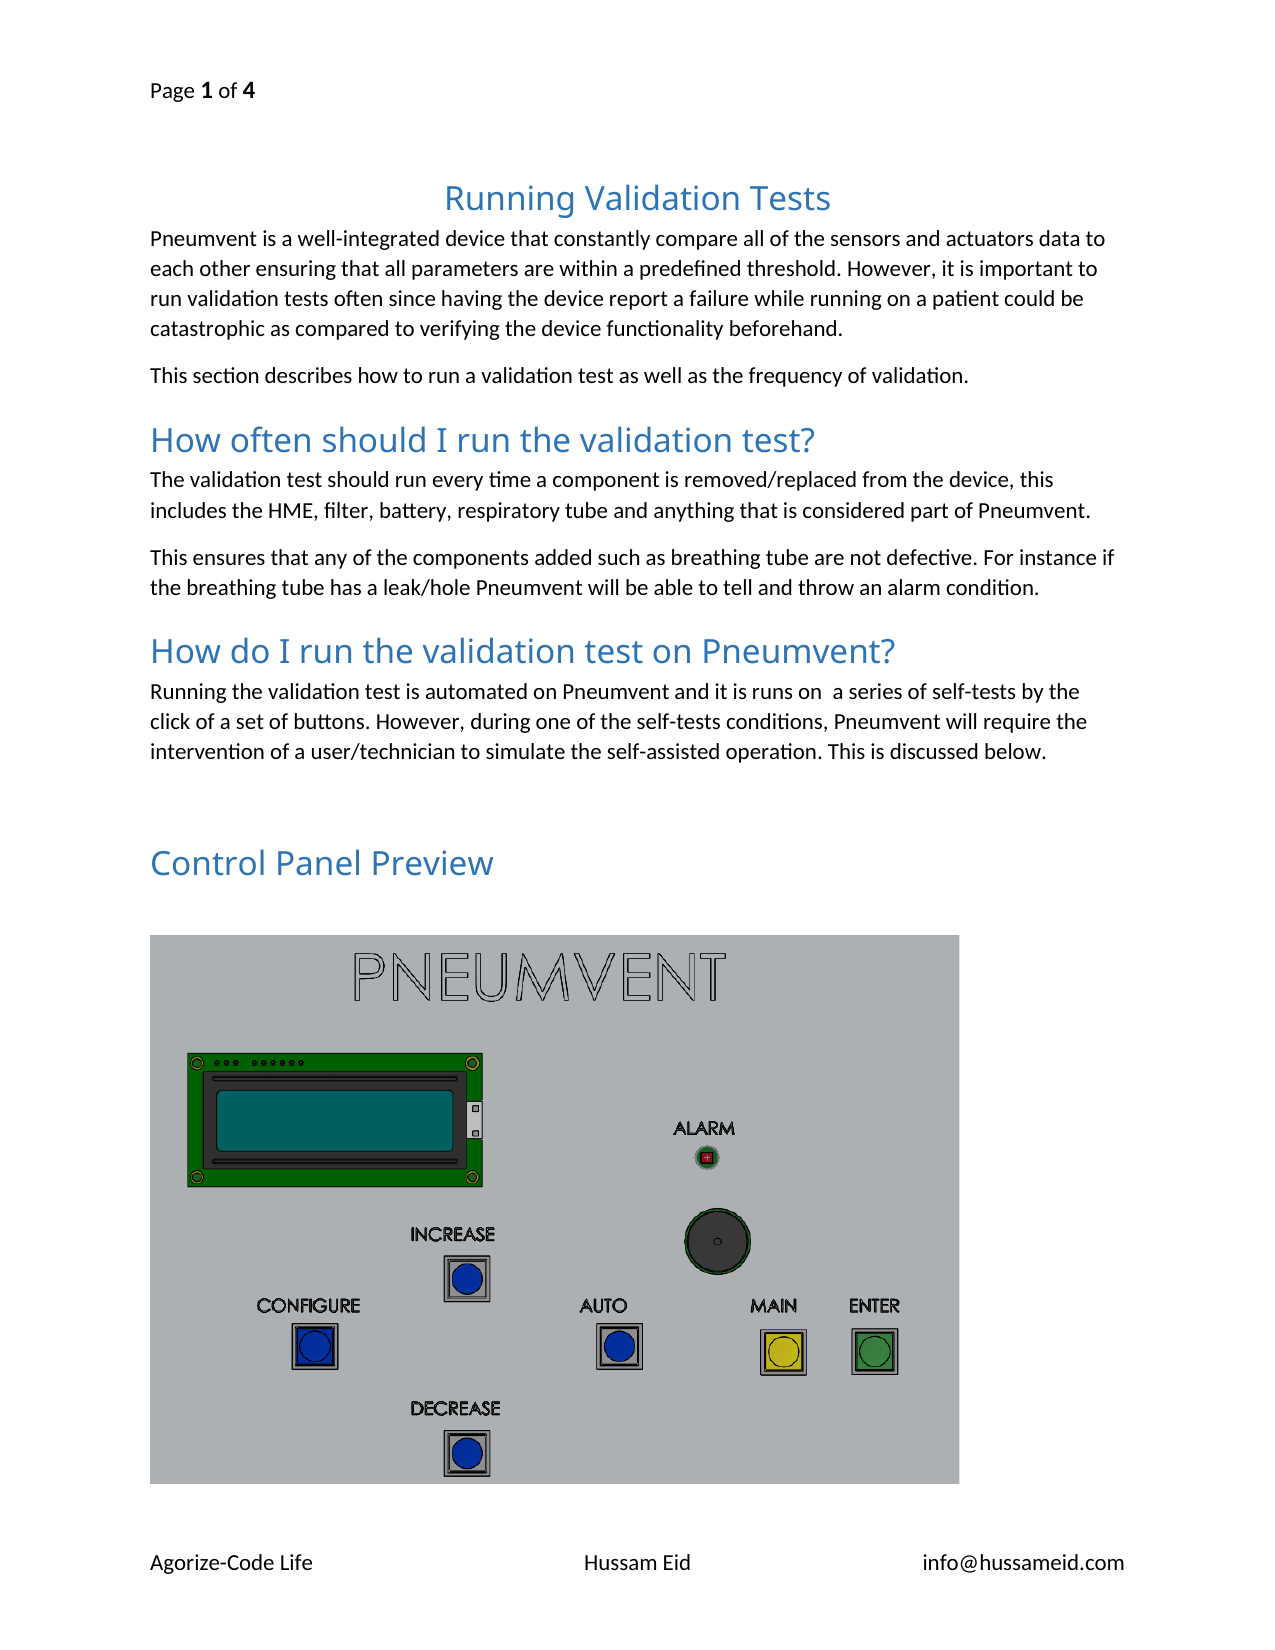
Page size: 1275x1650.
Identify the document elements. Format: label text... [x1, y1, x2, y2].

text Pneumvent is a well-integrated device that constantly compare all of the sensors and actuators data to each other ensuring that all parameters are within a predefined threshold. However, it is important to run validation tests often since having the device report a failure while running on a patient could be catastrophic as compared to verifying the device functionality beforehand. [150, 224, 1125, 343]
subtitle How do I run the validation test on Pneumvent? [150, 628, 1125, 673]
text The validation test should run every time a component is removed/replaced from the device, this includes the HME, filter, battery, respiratory tube and anything that is considered part of Pneumvent. [150, 466, 1125, 524]
subtitle How often should I run the validation test? [150, 417, 1125, 462]
picture [150, 935, 960, 1484]
text Running the validation test is automated on Pneumvent and it is runs on a series of self-tests by the click of a set of buttons. However, during one of the self-tests conditions, Pneumvent will require the intervention of a user/technician to simulate the self-assisted operation. This is discussed below. [150, 677, 1125, 766]
subtitle Running Validation Tests [150, 175, 1125, 220]
subtitle Control Panel Preview [150, 839, 1125, 885]
text This section describes how to run a validation test as well as the frequency of validation. [150, 361, 1125, 389]
text This ensures that any of the components added such as breathing tube are not defective. For instance if the breathing tube has a leak/hole Pneumvent will be able to tell and throw an alarm condition. [150, 543, 1125, 601]
